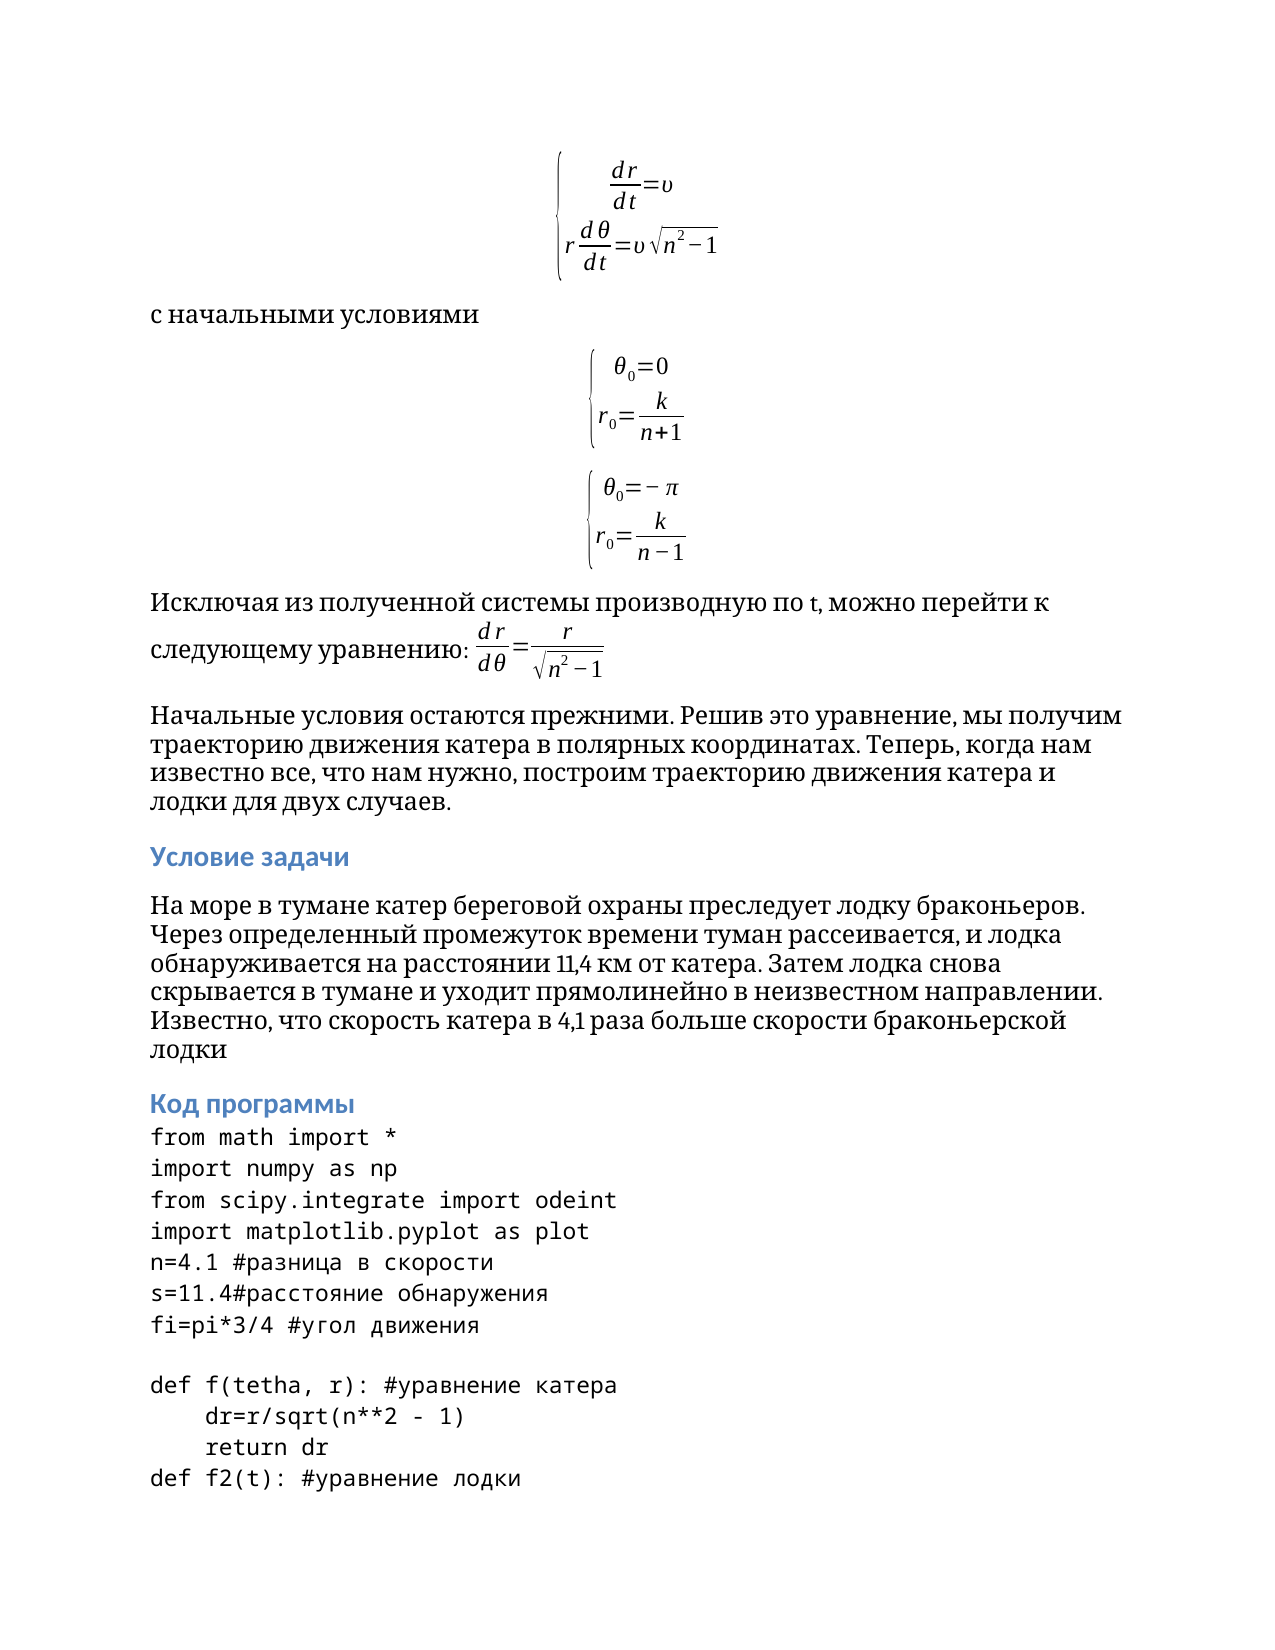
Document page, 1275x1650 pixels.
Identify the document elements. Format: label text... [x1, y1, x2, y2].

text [150, 1121, 1125, 1493]
text Начальные условия остаются прежними. Решив это уравнение, мы получим траекторию движения катера в полярных координатах. Теперь, когда нам известно все, что нам нужно, построим траекторию движения катера и лодки для двух случаев. [150, 702, 1125, 817]
text На море в тумане катер береговой охраны преследует лодку браконьеров. Через определенный промежуток времени туман рассеивается, и лодка обнаруживается на расстоянии 11,4 км от катера. Затем лодка снова скрывается в тумане и уходит прямолинейно в неизвестном направлении. Известно, что скорость катера в 4,1 раза больше скорости браконьерской лодки [150, 892, 1125, 1064]
text Исключая из полученной системы производную по t, можно перейти к следующему уравнению: [150, 589, 1125, 683]
text с начальными условиями [150, 301, 1125, 329]
subtitle Условие задачи [150, 838, 1125, 873]
subtitle Код программы [150, 1085, 1125, 1121]
